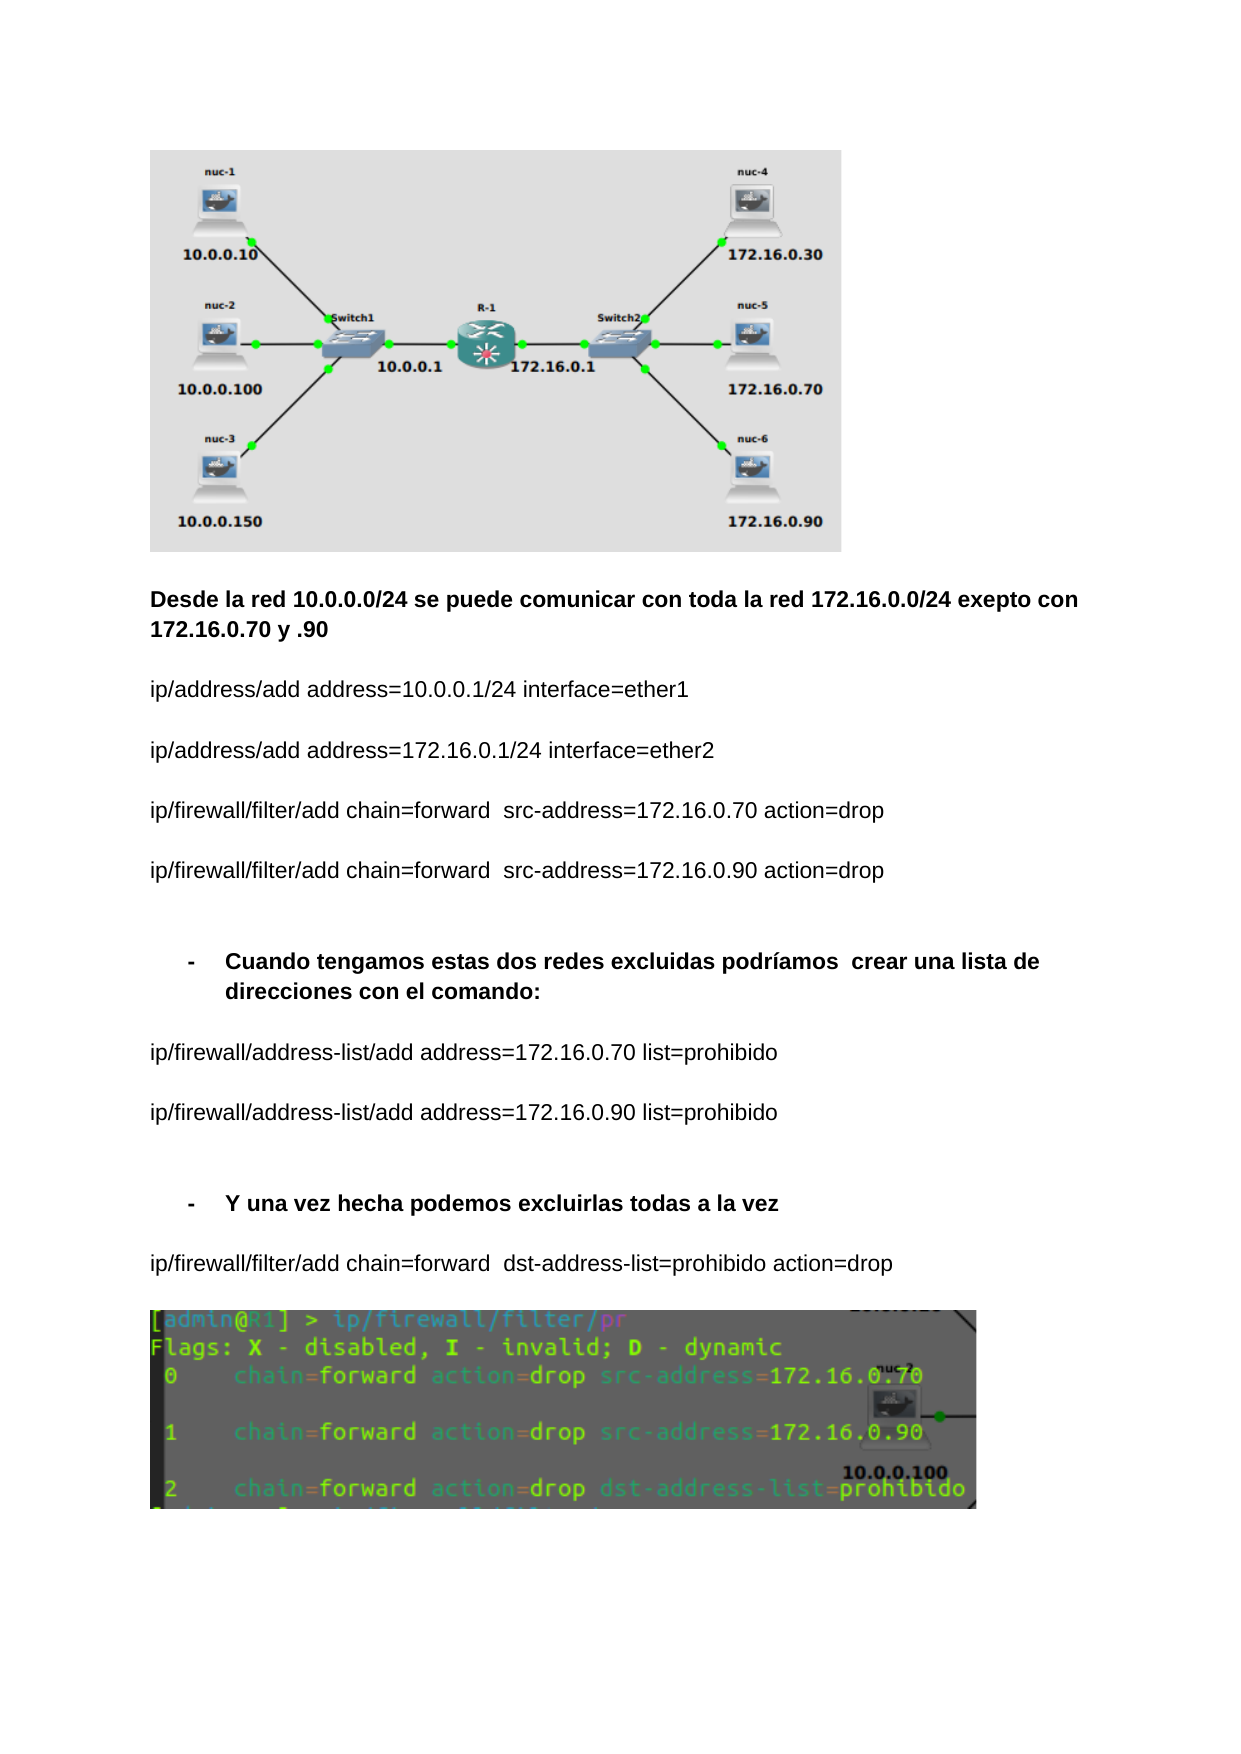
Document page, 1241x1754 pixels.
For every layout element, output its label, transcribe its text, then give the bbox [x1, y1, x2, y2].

picture [150, 1310, 977, 1509]
text Desde la red 10.0.0.0/24 se puede comunicar con toda la red 172.16.0.0/24 exepto con 172.16.0.70 y .90 [150, 586, 1090, 642]
text ip/firewall/filter/add chain=forward src-address=172.16.0.70 action=drop [150, 797, 1090, 823]
picture [150, 150, 842, 552]
text ip/address/add address=10.0.0.1/24 interface=ether1 [150, 676, 1090, 703]
text ip/firewall/address-list/add address=172.16.0.90 list=prohibido [150, 1099, 1090, 1126]
text ip/firewall/filter/add chain=forward src-address=172.16.0.90 action=drop [150, 857, 1090, 884]
list Y una vez hecha podemos excluirlas todas a la vez [187, 1190, 1090, 1216]
list Cuando tengamos estas dos redes excluidas podríamos crear una lista de direcciones con el comando: [187, 948, 1090, 1005]
text ip/firewall/filter/add chain=forward dst-address-list=prohibido action=drop [150, 1250, 1090, 1277]
text ip/address/add address=172.16.0.1/24 interface=ether2 [150, 737, 1090, 763]
text ip/firewall/address-list/add address=172.16.0.70 list=prohibido [150, 1039, 1090, 1065]
